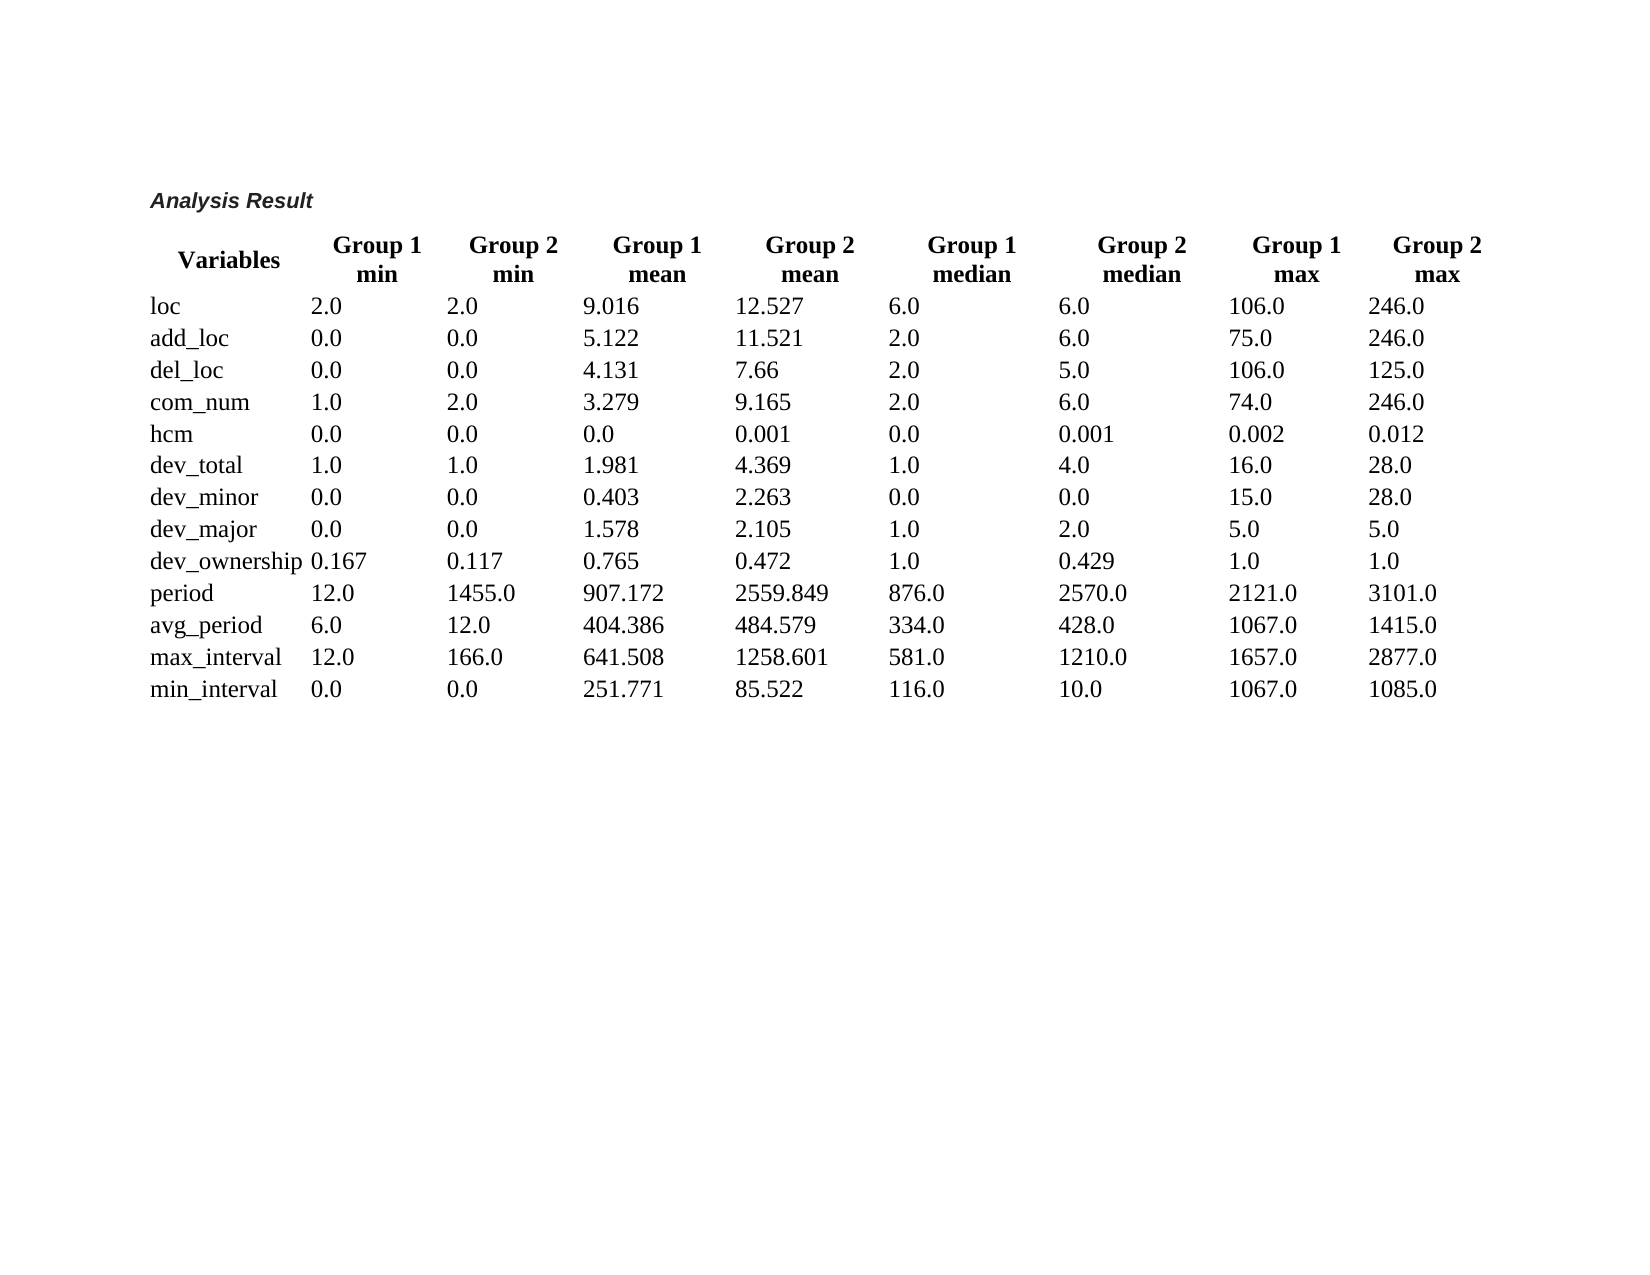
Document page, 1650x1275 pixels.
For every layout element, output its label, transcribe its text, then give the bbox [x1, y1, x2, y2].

table_cell 1657.0 [1227, 640, 1367, 672]
table_cell 0.012 [1367, 417, 1508, 449]
table_cell 5.0 [1057, 353, 1227, 385]
table_header Group 2 mean [733, 229, 887, 289]
table_cell 1.0 [1227, 545, 1367, 576]
table_cell 28.0 [1367, 449, 1508, 481]
table_cell 75.0 [1227, 321, 1367, 353]
table_header Group 1 max [1227, 229, 1367, 289]
table_cell 1.0 [887, 513, 1057, 544]
table_cell 0.0 [445, 417, 581, 449]
table_cell 0.0 [445, 353, 581, 385]
table_cell 166.0 [445, 640, 581, 672]
table_cell 0.0 [445, 513, 581, 544]
table_cell dev_major [149, 513, 309, 544]
table_cell dev_minor [149, 481, 309, 513]
table_cell 7.66 [733, 353, 887, 385]
table_cell add_loc [149, 321, 309, 353]
table_header Group 2 max [1367, 229, 1508, 289]
table_cell 5.122 [581, 321, 733, 353]
table_cell 0.0 [309, 417, 445, 449]
table_cell 1.578 [581, 513, 733, 544]
table_cell 106.0 [1227, 353, 1367, 385]
table_cell 0.429 [1057, 545, 1227, 576]
table_cell 876.0 [887, 576, 1057, 608]
table_cell 0.0 [581, 417, 733, 449]
table_cell 9.016 [581, 290, 733, 321]
table_cell dev_ownership [149, 545, 309, 576]
table_cell 0.0 [1057, 481, 1227, 513]
table_cell period [149, 576, 309, 608]
table_cell com_num [149, 385, 309, 417]
table_cell 2570.0 [1057, 576, 1227, 608]
table_cell 74.0 [1227, 385, 1367, 417]
table_cell 1085.0 [1367, 672, 1508, 704]
table_cell 907.172 [581, 576, 733, 608]
table_cell 2.105 [733, 513, 887, 544]
table_header Group 1 min [309, 229, 445, 289]
table_cell 3.279 [581, 385, 733, 417]
table_cell 0.0 [309, 672, 445, 704]
table_cell 1.0 [887, 545, 1057, 576]
table_cell 85.522 [733, 672, 887, 704]
table_cell 2.0 [445, 385, 581, 417]
table_cell 1.0 [309, 449, 445, 481]
table_cell 1258.601 [733, 640, 887, 672]
table_cell 484.579 [733, 608, 887, 640]
table_header Group 1 median [887, 229, 1057, 289]
table_cell 10.0 [1057, 672, 1227, 704]
table_cell min_interval [149, 672, 309, 704]
table_cell 4.0 [1057, 449, 1227, 481]
table_cell 334.0 [887, 608, 1057, 640]
table_cell 116.0 [887, 672, 1057, 704]
table_cell 0.002 [1227, 417, 1367, 449]
table_cell 1210.0 [1057, 640, 1227, 672]
table_cell 1.0 [309, 385, 445, 417]
table_cell 15.0 [1227, 481, 1367, 513]
table_cell 246.0 [1367, 321, 1508, 353]
table_cell 0.0 [309, 481, 445, 513]
table_cell 1.981 [581, 449, 733, 481]
table_cell 2.0 [887, 385, 1057, 417]
table_cell 2877.0 [1367, 640, 1508, 672]
table_cell 2.0 [887, 321, 1057, 353]
table_cell 0.0 [309, 353, 445, 385]
table_cell 0.0 [309, 321, 445, 353]
table_cell 251.771 [581, 672, 733, 704]
table_cell 404.386 [581, 608, 733, 640]
table_cell 0.001 [1057, 417, 1227, 449]
table_cell 12.0 [309, 640, 445, 672]
table_cell 16.0 [1227, 449, 1367, 481]
table_cell 1.0 [445, 449, 581, 481]
table_cell 5.0 [1367, 513, 1508, 544]
table_cell 0.167 [309, 545, 445, 576]
table_cell 0.0 [309, 513, 445, 544]
table_cell 6.0 [1057, 290, 1227, 321]
subtitle Analysis Result [150, 187, 1500, 213]
table_cell 0.0 [887, 481, 1057, 513]
table_cell 1.0 [1367, 545, 1508, 576]
table_cell 12.527 [733, 290, 887, 321]
table_cell 0.0 [445, 321, 581, 353]
table_cell 6.0 [1057, 321, 1227, 353]
table_cell 6.0 [887, 290, 1057, 321]
table_cell 1.0 [887, 449, 1057, 481]
table_cell 125.0 [1367, 353, 1508, 385]
table_cell 0.765 [581, 545, 733, 576]
table_cell 2121.0 [1227, 576, 1367, 608]
table_cell 0.117 [445, 545, 581, 576]
table_cell 246.0 [1367, 290, 1508, 321]
table_cell 3101.0 [1367, 576, 1508, 608]
table_cell 0.0 [445, 481, 581, 513]
table_cell 2.0 [445, 290, 581, 321]
table_cell del_loc [149, 353, 309, 385]
table_header Group 2 median [1057, 229, 1227, 289]
table_cell hcm [149, 417, 309, 449]
table_cell 6.0 [309, 608, 445, 640]
table_cell 4.131 [581, 353, 733, 385]
table_cell 2.0 [309, 290, 445, 321]
table_cell 428.0 [1057, 608, 1227, 640]
table_cell 5.0 [1227, 513, 1367, 544]
table_cell 28.0 [1367, 481, 1508, 513]
table_cell 2.263 [733, 481, 887, 513]
table_cell 12.0 [309, 576, 445, 608]
table_cell 0.0 [887, 417, 1057, 449]
table_cell 12.0 [445, 608, 581, 640]
table_cell 1455.0 [445, 576, 581, 608]
table_header Group 2 min [445, 229, 581, 289]
table_cell loc [149, 290, 309, 321]
table_cell 0.403 [581, 481, 733, 513]
table_header Variables [149, 229, 309, 289]
table_cell 1067.0 [1227, 608, 1367, 640]
table_cell 641.508 [581, 640, 733, 672]
table_cell 6.0 [1057, 385, 1227, 417]
table_cell 106.0 [1227, 290, 1367, 321]
table_cell 2559.849 [733, 576, 887, 608]
table_cell 581.0 [887, 640, 1057, 672]
table_header Group 1 mean [581, 229, 733, 289]
table_cell avg_period [149, 608, 309, 640]
table_cell dev_total [149, 449, 309, 481]
table_cell 0.0 [445, 672, 581, 704]
table_cell 11.521 [733, 321, 887, 353]
table_cell 2.0 [1057, 513, 1227, 544]
table_cell 1415.0 [1367, 608, 1508, 640]
table_cell 0.001 [733, 417, 887, 449]
table_cell 2.0 [887, 353, 1057, 385]
table_cell 0.472 [733, 545, 887, 576]
table_cell 4.369 [733, 449, 887, 481]
table_cell max_interval [149, 640, 309, 672]
table_cell 1067.0 [1227, 672, 1367, 704]
table_cell 246.0 [1367, 385, 1508, 417]
table_cell 9.165 [733, 385, 887, 417]
